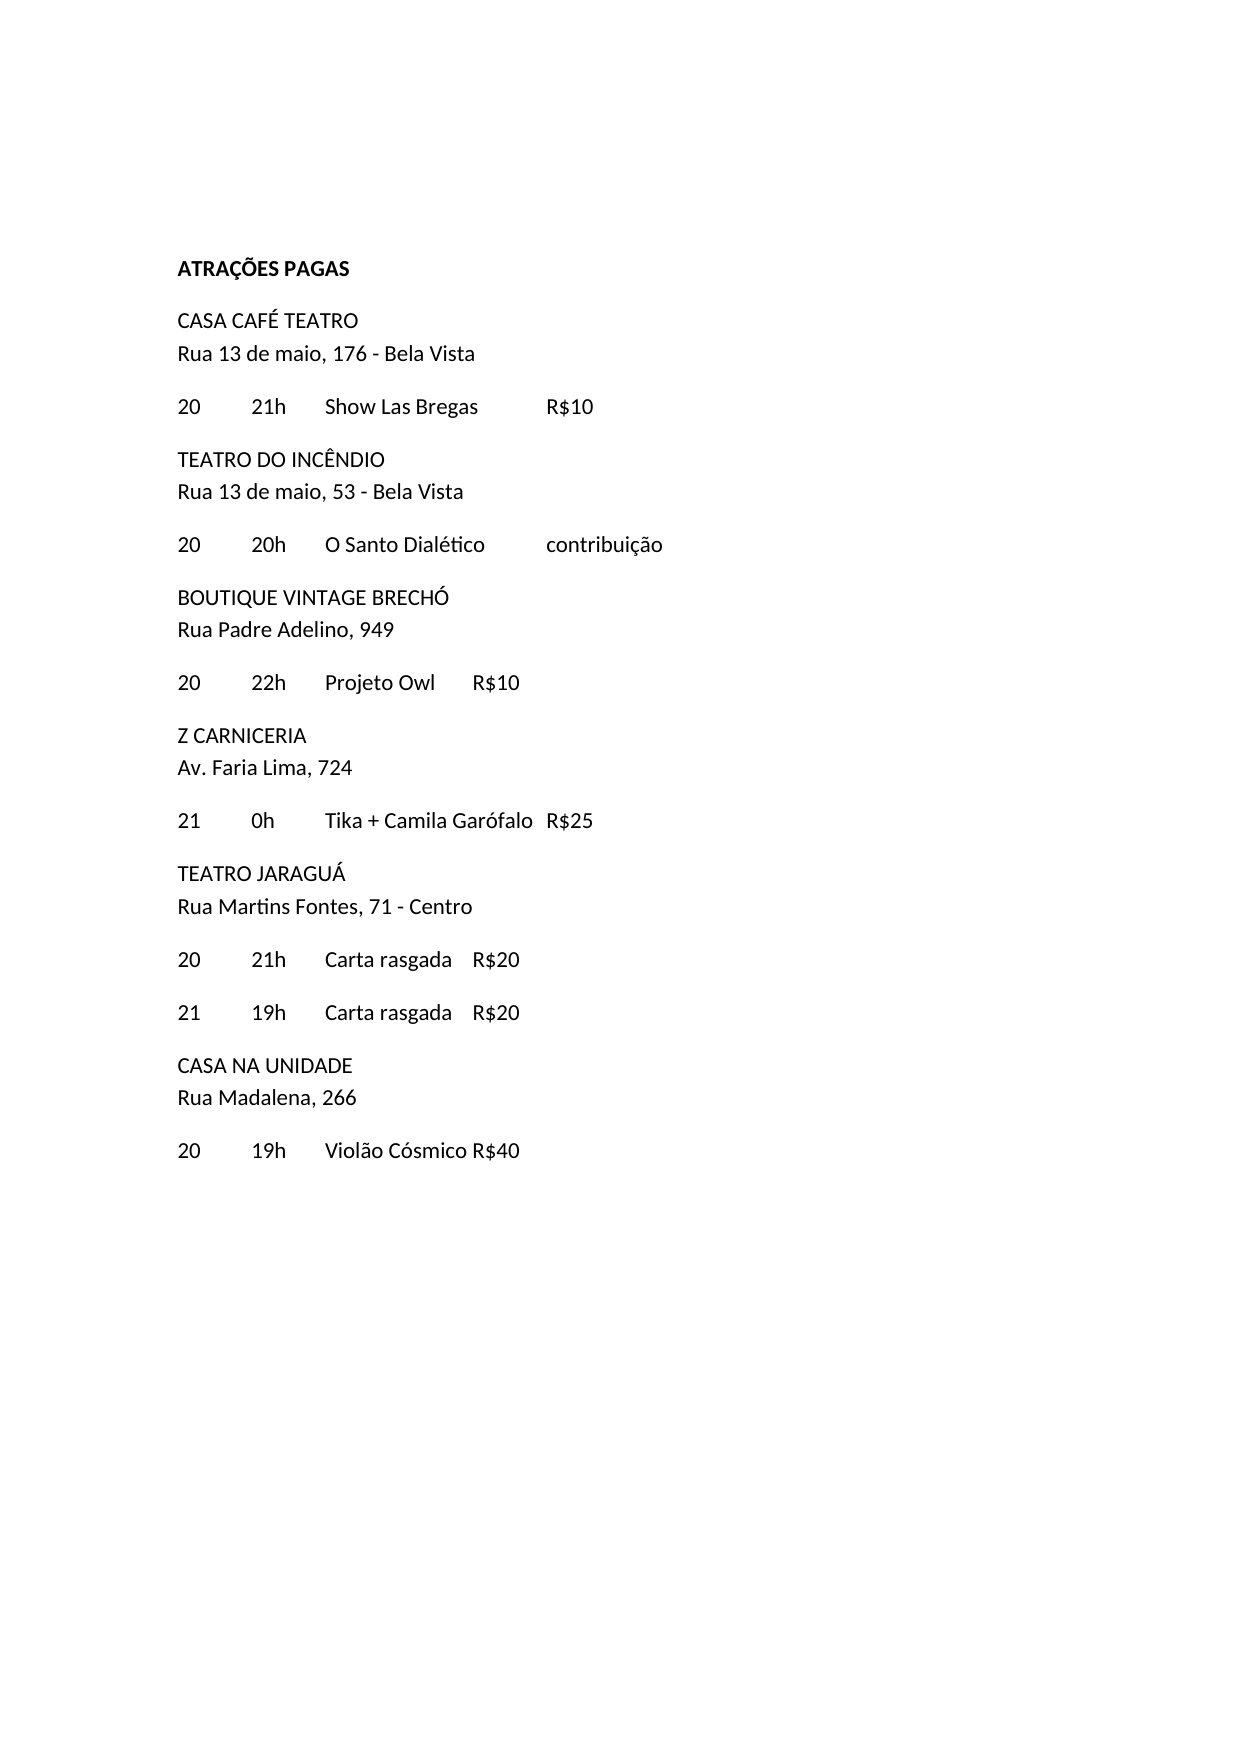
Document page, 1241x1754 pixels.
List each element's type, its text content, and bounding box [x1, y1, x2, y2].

text BOUTIQUE VINTAGE BRECHÓ Rua Padre Adelino, 949 [177, 583, 1063, 643]
text 20 22h Projeto Owl R$10 [177, 668, 1063, 696]
text 20 20h O Santo Dialético contribuição [177, 530, 1063, 558]
text 20 21h Show Las Bregas R$10 [177, 392, 1063, 420]
text CASA NA UNIDADE Rua Madalena, 266 [177, 1051, 1063, 1111]
text CASA CAFÉ TEATRO Rua 13 de maio, 176 - Bela Vista [177, 307, 1063, 367]
text 21 0h Tika + Camila Garófalo R$25 [177, 807, 1063, 834]
text TEATRO JARAGUÁ Rua Martins Fontes, 71 - Centro [177, 859, 1063, 920]
text TEATRO DO INCÊNDIO Rua 13 de maio, 53 - Bela Vista [177, 445, 1063, 505]
text 20 21h Carta rasgada R$20 [177, 945, 1063, 973]
text 20 19h Violão Cósmico R$40 [177, 1136, 1063, 1164]
text ATRAÇÕES PAGAS [177, 254, 1063, 282]
text 21 19h Carta rasgada R$20 [177, 998, 1063, 1026]
text Z CARNICERIA Av. Faria Lima, 724 [177, 721, 1063, 782]
